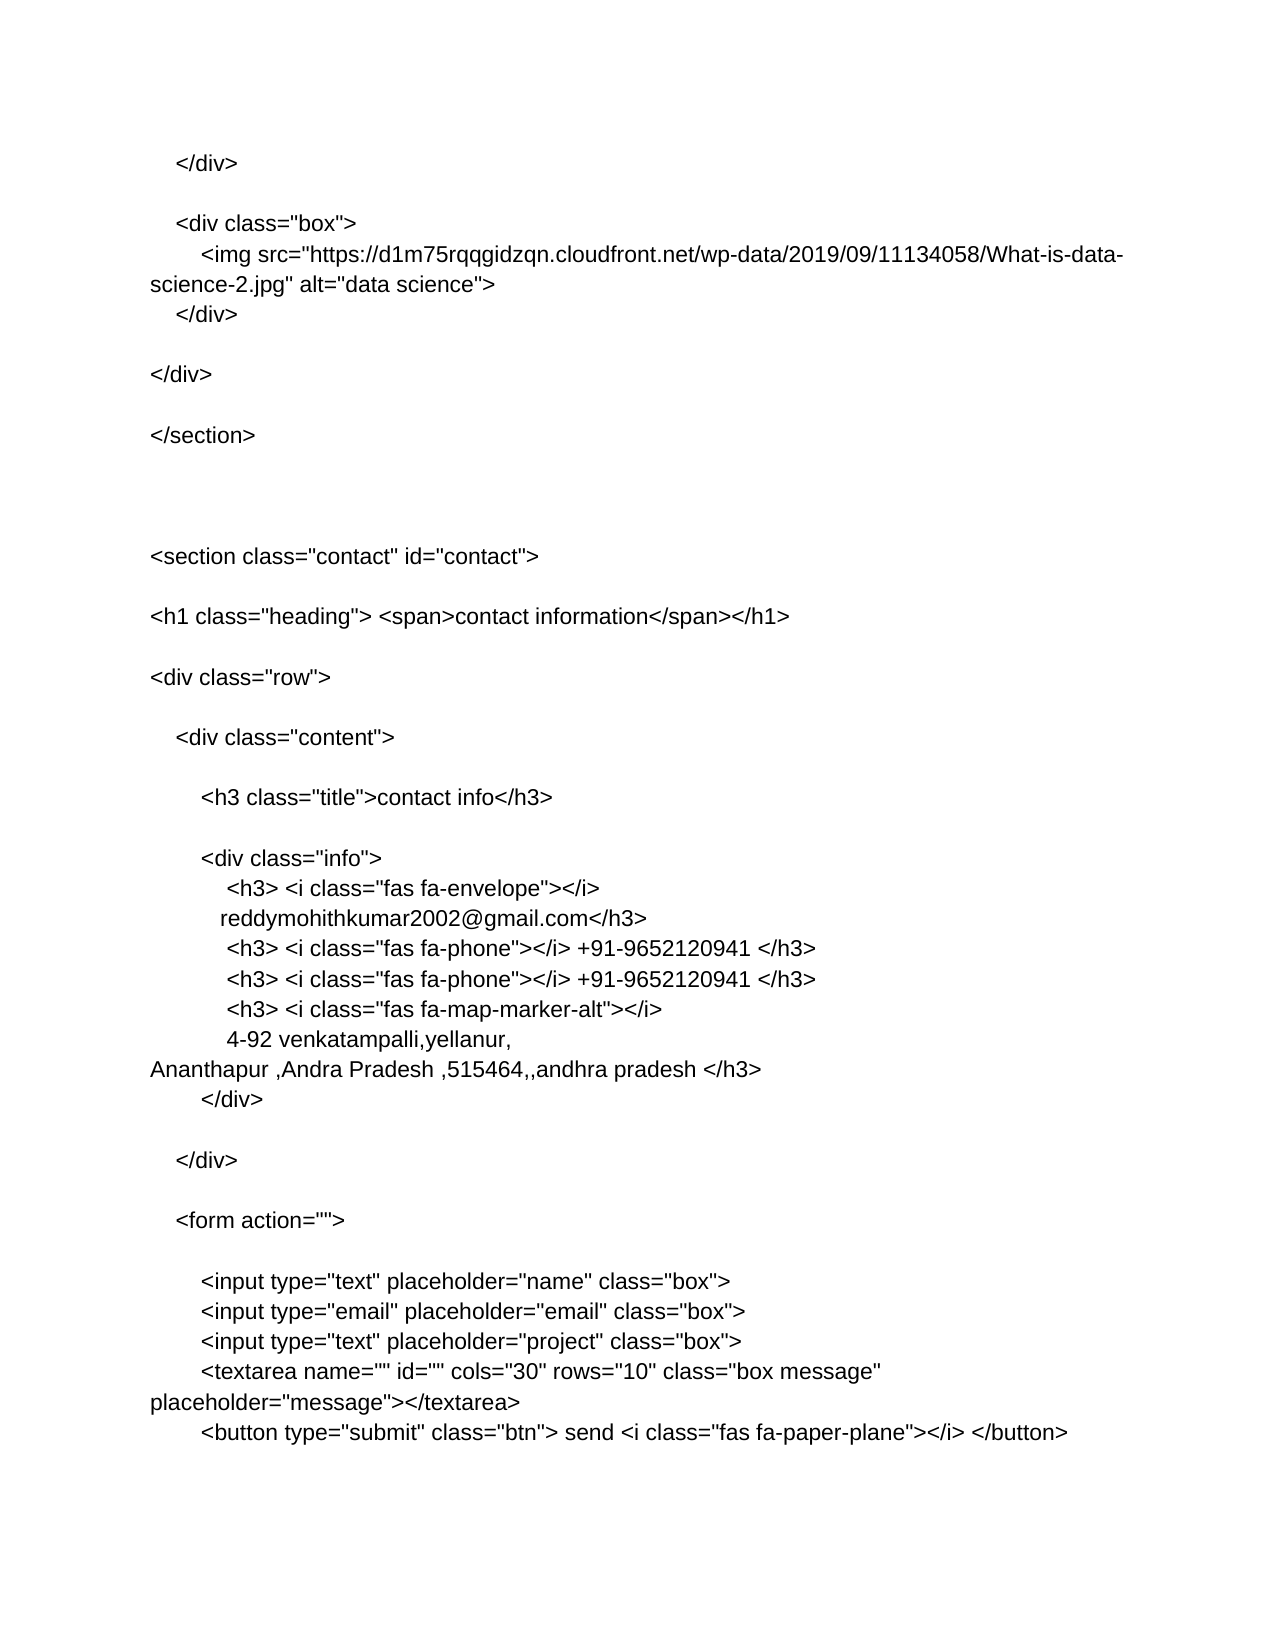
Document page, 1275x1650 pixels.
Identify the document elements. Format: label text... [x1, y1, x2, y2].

text <h3 class="title">contact info</h3> [150, 784, 1125, 811]
text <textarea name="" id="" cols="30" rows="10" class="box message" placeholder="message"></textarea> [150, 1358, 1125, 1415]
text <form action=""> [150, 1207, 1125, 1234]
text <h3> <i class="fas fa-phone"></i> +91-9652120941 </h3> [150, 935, 1125, 962]
text <div class="content"> [150, 724, 1125, 750]
text <h3> <i class="fas fa-map-marker-alt"></i> [150, 996, 1125, 1022]
text </section> [150, 422, 1125, 448]
text <div class="row"> [150, 663, 1125, 690]
text <section class="contact" id="contact"> [150, 543, 1125, 569]
text </div> [150, 361, 1125, 388]
text reddymohithkumar2002@gmail.com</h3> [150, 905, 1125, 932]
text </div> [150, 150, 1125, 176]
text <h3> <i class="fas fa-phone"></i> +91-9652120941 </h3> [150, 966, 1125, 992]
text <img src="https://d1m75rqqgidzqn.cloudfront.net/wp-data/2019/09/11134058/What-is-data-science-2.jpg" alt="data science"> [150, 241, 1125, 297]
text <button type="submit" class="btn"> send <i class="fas fa-paper-plane"></i> </button> [150, 1419, 1125, 1445]
text 4-92 venkatampalli,yellanur, [150, 1026, 1125, 1052]
text <input type="text" placeholder="project" class="box"> [150, 1328, 1125, 1354]
text <input type="email" placeholder="email" class="box"> [150, 1298, 1125, 1324]
text <div class="info"> [150, 845, 1125, 871]
text </div> [150, 1147, 1125, 1173]
text <h3> <i class="fas fa-envelope"></i> [150, 875, 1125, 901]
text <div class="box"> [150, 210, 1125, 237]
text <h1 class="heading"> <span>contact information</span></h1> [150, 603, 1125, 629]
text Ananthapur ,Andra Pradesh ,515464,,andhra pradesh </h3> [150, 1056, 1125, 1083]
text </div> [150, 301, 1125, 327]
text </div> [150, 1086, 1125, 1113]
text <input type="text" placeholder="name" class="box"> [150, 1268, 1125, 1294]
